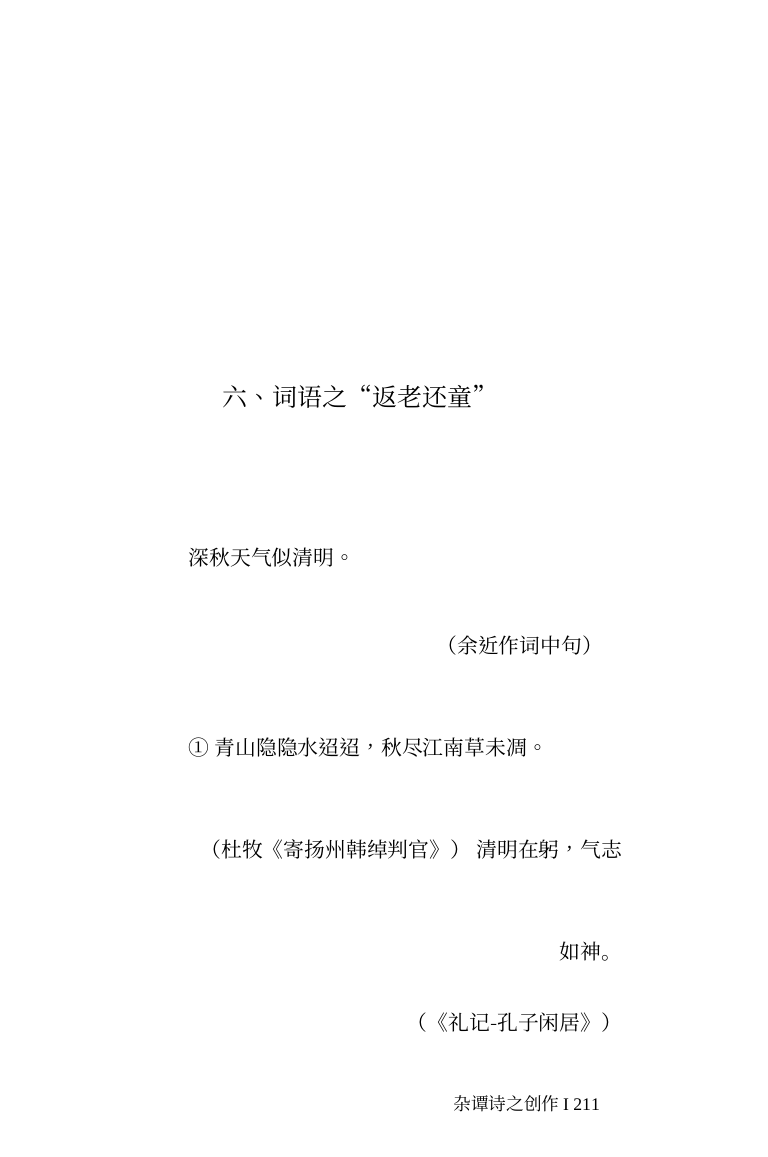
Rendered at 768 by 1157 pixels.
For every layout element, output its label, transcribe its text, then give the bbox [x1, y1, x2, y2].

text 六、词语之“返老还童” [97, 378, 622, 414]
text （余近作词中句）① 青山隐隐水迢迢，秋尽江南草未凋。 [188, 571, 622, 776]
text 深秋天气似清明。 [97, 541, 622, 571]
text （杜牧《寄扬州韩绰判官》） 清明在躬，气志如神。 [184, 776, 622, 980]
text （《礼记-孔子闲居》） [97, 1007, 622, 1037]
